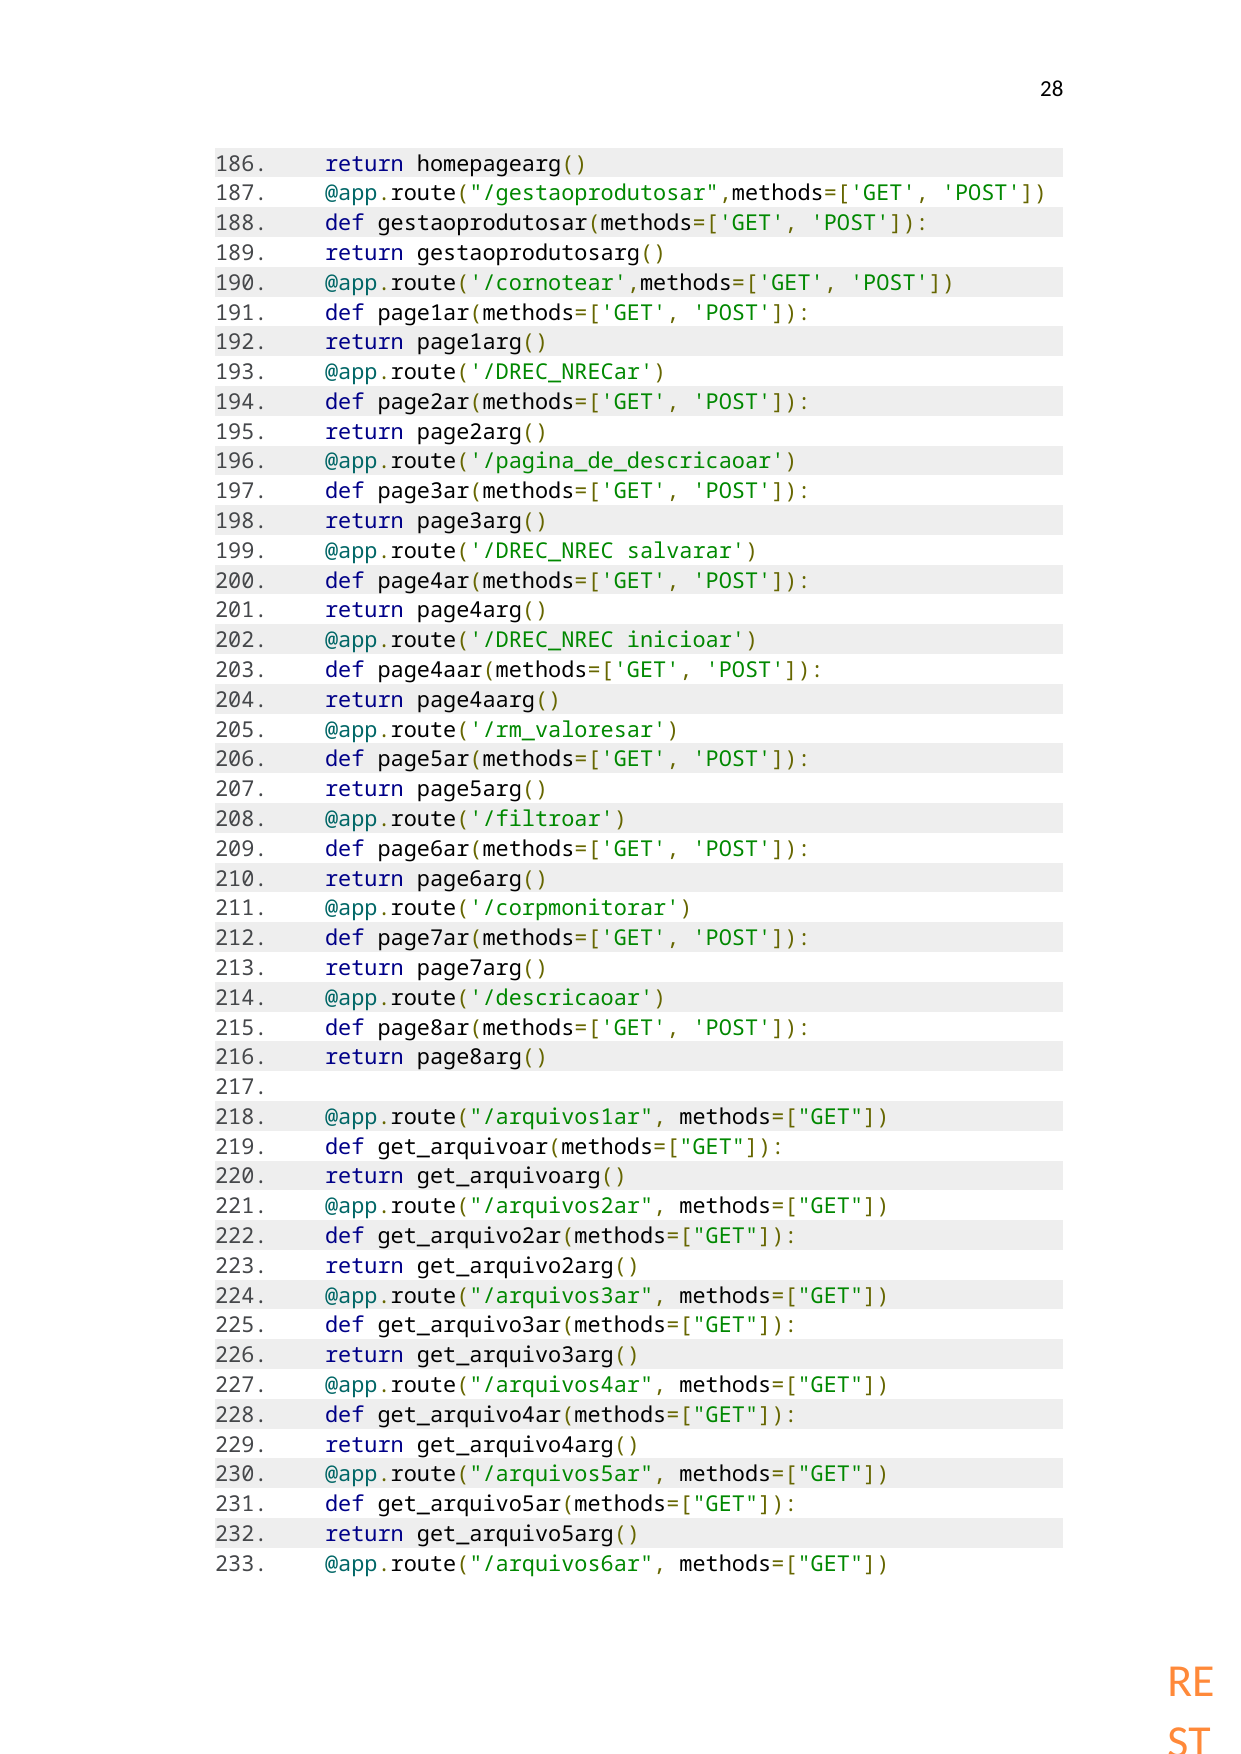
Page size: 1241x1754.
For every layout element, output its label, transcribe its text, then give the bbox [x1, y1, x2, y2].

list @app.route("/arquivos1ar", methods=["GET"]) [215, 1101, 1063, 1131]
list return page2arg() [215, 416, 1063, 446]
list return page5arg() [215, 773, 1063, 803]
list def get_arquivo3ar(methods=["GET"]): [215, 1309, 1063, 1339]
list def page3ar(methods=['GET', 'POST']): [215, 475, 1063, 505]
list def gestaoprodutosar(methods=['GET', 'POST']): [215, 207, 1063, 237]
list return get_arquivo3arg() [215, 1339, 1063, 1369]
list return page1arg() [215, 326, 1063, 356]
list return page7arg() [215, 952, 1063, 982]
list @app.route("/arquivos5ar", methods=["GET"]) [215, 1458, 1063, 1488]
list @app.route('/pagina_de_descricaoar') [215, 446, 1063, 475]
list return get_arquivoarg() [215, 1161, 1063, 1190]
list @app.route('/filtroar') [215, 803, 1063, 833]
list return get_arquivo2arg() [215, 1250, 1063, 1280]
list def page1ar(methods=['GET', 'POST']): [215, 297, 1063, 326]
list def get_arquivoar(methods=["GET"]): [215, 1131, 1063, 1161]
list def page5ar(methods=['GET', 'POST']): [215, 743, 1063, 773]
list @app.route("/arquivos3ar", methods=["GET"]) [215, 1280, 1063, 1309]
list def get_arquivo2ar(methods=["GET"]): [215, 1220, 1063, 1250]
list @app.route('/rm_valoresar') [215, 714, 1063, 743]
list @app.route("/arquivos6ar", methods=["GET"]) [215, 1548, 1063, 1578]
list @app.route('/DREC_NREC inicioar') [215, 624, 1063, 654]
list @app.route('/DREC_NRECar') [215, 356, 1063, 386]
list return page6arg() [215, 863, 1063, 892]
list def page4ar(methods=['GET', 'POST']): [215, 565, 1063, 594]
list @app.route("/arquivos4ar", methods=["GET"]) [215, 1369, 1063, 1399]
list def page7ar(methods=['GET', 'POST']): [215, 922, 1063, 952]
list return get_arquivo5arg() [215, 1518, 1063, 1548]
list @app.route('/corpmonitorar') [215, 892, 1063, 922]
list def page8ar(methods=['GET', 'POST']): [215, 1012, 1063, 1041]
list def page4aar(methods=['GET', 'POST']): [215, 654, 1063, 684]
list return page4aarg() [215, 684, 1063, 714]
list def page6ar(methods=['GET', 'POST']): [215, 833, 1063, 863]
list @app.route('/DREC_NREC salvarar') [215, 535, 1063, 565]
list return page8arg() [215, 1041, 1063, 1071]
list @app.route("/gestaoprodutosar",methods=['GET', 'POST']) [215, 177, 1063, 207]
list return page3arg() [215, 505, 1063, 535]
list @app.route('/descricaoar') [215, 982, 1063, 1012]
list @app.route("/arquivos2ar", methods=["GET"]) [215, 1190, 1063, 1220]
list return page4arg() [215, 594, 1063, 624]
list def page2ar(methods=['GET', 'POST']): [215, 386, 1063, 416]
list def get_arquivo5ar(methods=["GET"]): [215, 1488, 1063, 1518]
list def get_arquivo4ar(methods=["GET"]): [215, 1399, 1063, 1429]
list return homepagearg() [215, 148, 1063, 177]
list @app.route('/cornotear',methods=['GET', 'POST']) [215, 267, 1063, 297]
list return gestaoprodutosarg() [215, 237, 1063, 267]
list return get_arquivo4arg() [215, 1429, 1063, 1458]
